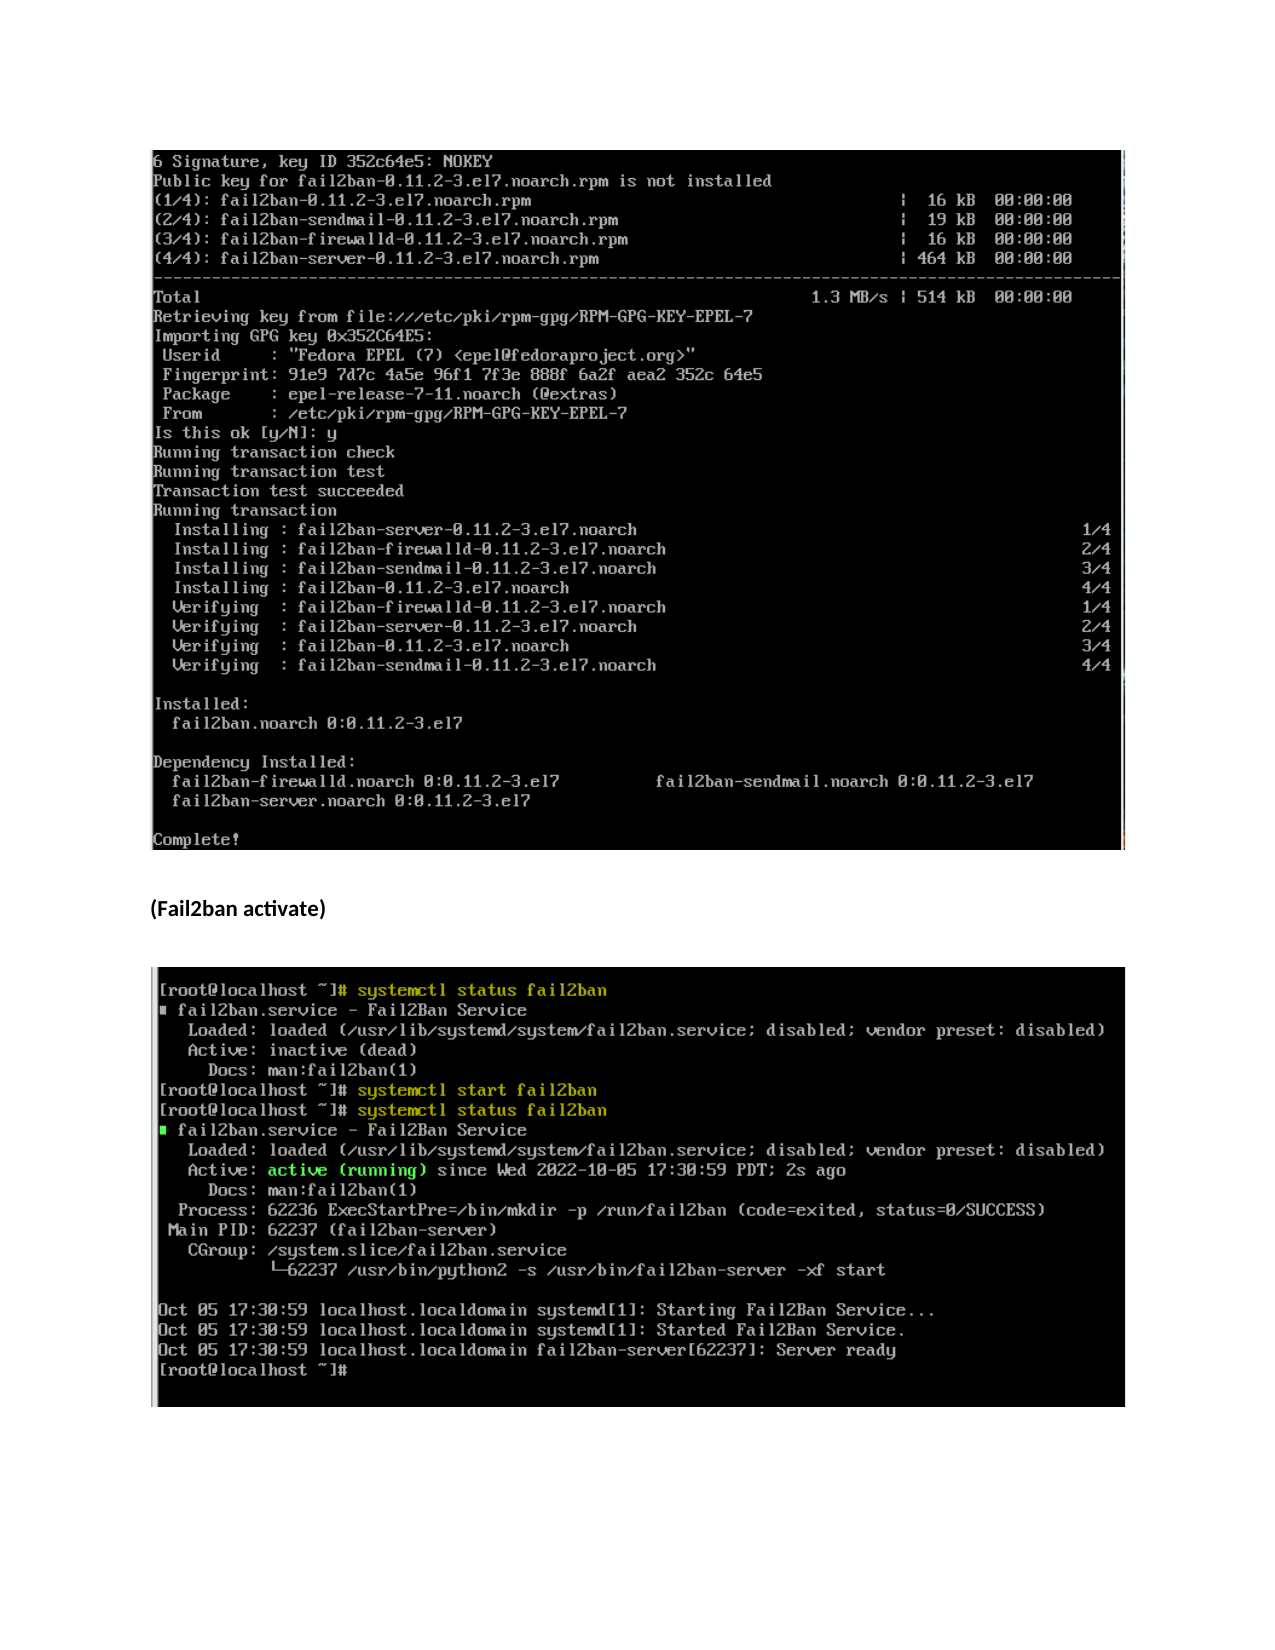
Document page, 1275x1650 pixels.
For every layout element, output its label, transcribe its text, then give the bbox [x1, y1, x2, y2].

picture [150, 967, 1125, 1407]
picture [150, 150, 1125, 850]
text (Fail2ban activate) [150, 894, 1125, 922]
